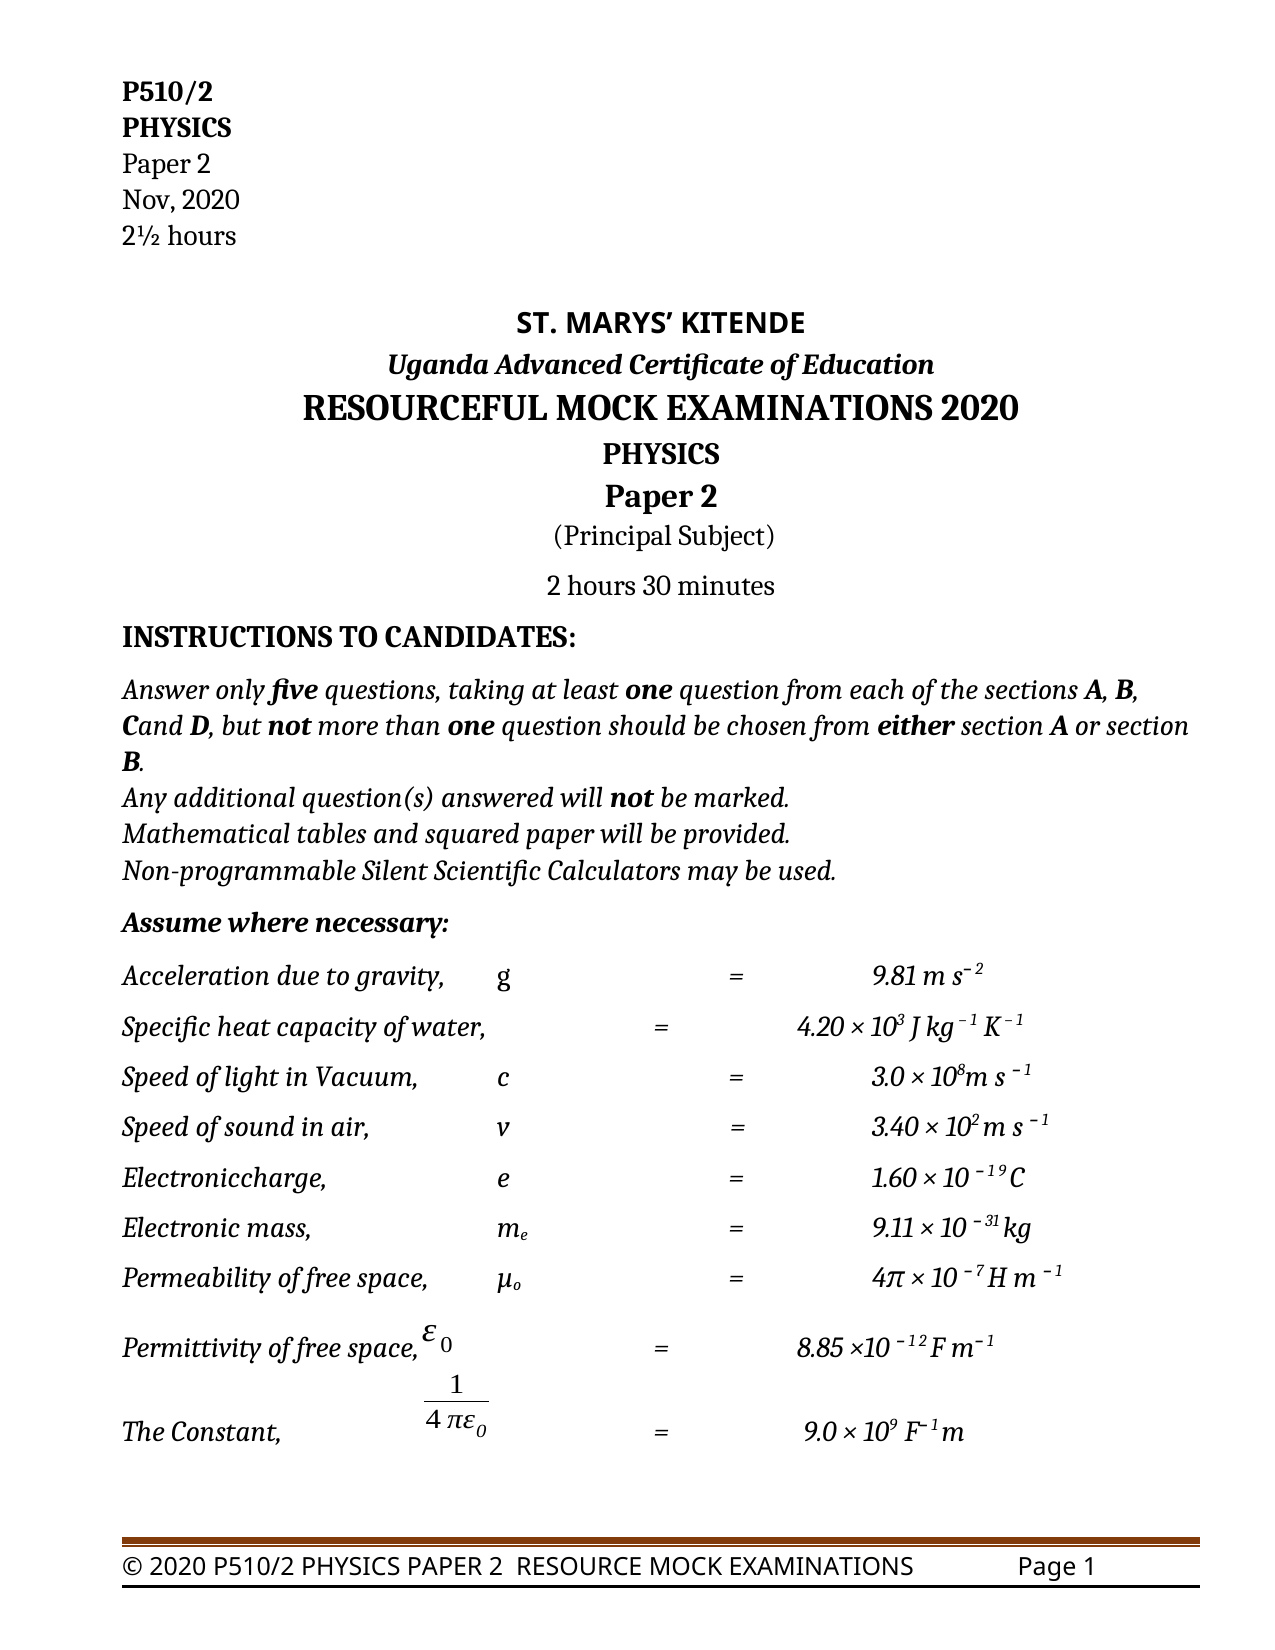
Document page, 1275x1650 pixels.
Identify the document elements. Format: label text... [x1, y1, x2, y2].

subtitle Permittivity of free space, = 8.85 ×10 – 1 2 F m– 1 [122, 1312, 1200, 1364]
subtitle Electronic mass, me = 9.11 × 10 – 31 kg [122, 1211, 1200, 1244]
text PHYSICS [122, 436, 1200, 472]
text Assume where necessary: [122, 907, 1200, 940]
subtitle Speed of sound in air, v = 3.40 × 102 m s – 1 [122, 1110, 1200, 1144]
text Uganda Advanced Certificate of Education [122, 348, 1200, 381]
text Non-programmable Silent Scientific Calculators may be used. [122, 854, 1200, 887]
text P510/2 [122, 75, 1200, 108]
subtitle Acceleration due to gravity, g = 9.81 m s– 2 [122, 959, 1200, 993]
subtitle The Constant, = 9.0 × 109 F– 1 m [122, 1369, 1200, 1448]
text 2½ hours [122, 219, 1200, 253]
text 2 hours 30 minutes [122, 569, 1200, 602]
subtitle Specific heat capacity of water, = 4.20 × 103 J kg – 1 K – 1 [122, 1010, 1200, 1043]
text ST. MARYS’ KITENDE [122, 302, 1200, 342]
text Answer only five questions, taking at least one question from each of the sections A, B, Cand D, but not more than one question should be chosen from either section A or section B. [122, 673, 1200, 779]
text INSTRUCTIONS TO CANDIDATES: [122, 619, 1200, 655]
text Paper 2 [122, 477, 1200, 516]
subtitle Speed of light in Vacuum, c = 3.0 × 108m s – 1 [122, 1060, 1200, 1094]
subtitle Electroniccharge, e = 1.60 × 10 – 1 9 C [122, 1161, 1200, 1194]
text PHYSICS [122, 111, 1200, 145]
text Mathematical tables and squared paper will be provided. [122, 818, 1200, 851]
subtitle Permeability of free space, µo = 4π × 10 – 7 H m – 1 [122, 1261, 1200, 1295]
text Nov, 2020 [122, 183, 1200, 217]
text RESOURCEFUL MOCK EXAMINATIONS 2020 [122, 386, 1200, 429]
text (Principal Subject) [122, 519, 1200, 552]
text Any additional question(s) answered will not be marked. [122, 782, 1200, 815]
text Paper 2 [122, 147, 1200, 181]
